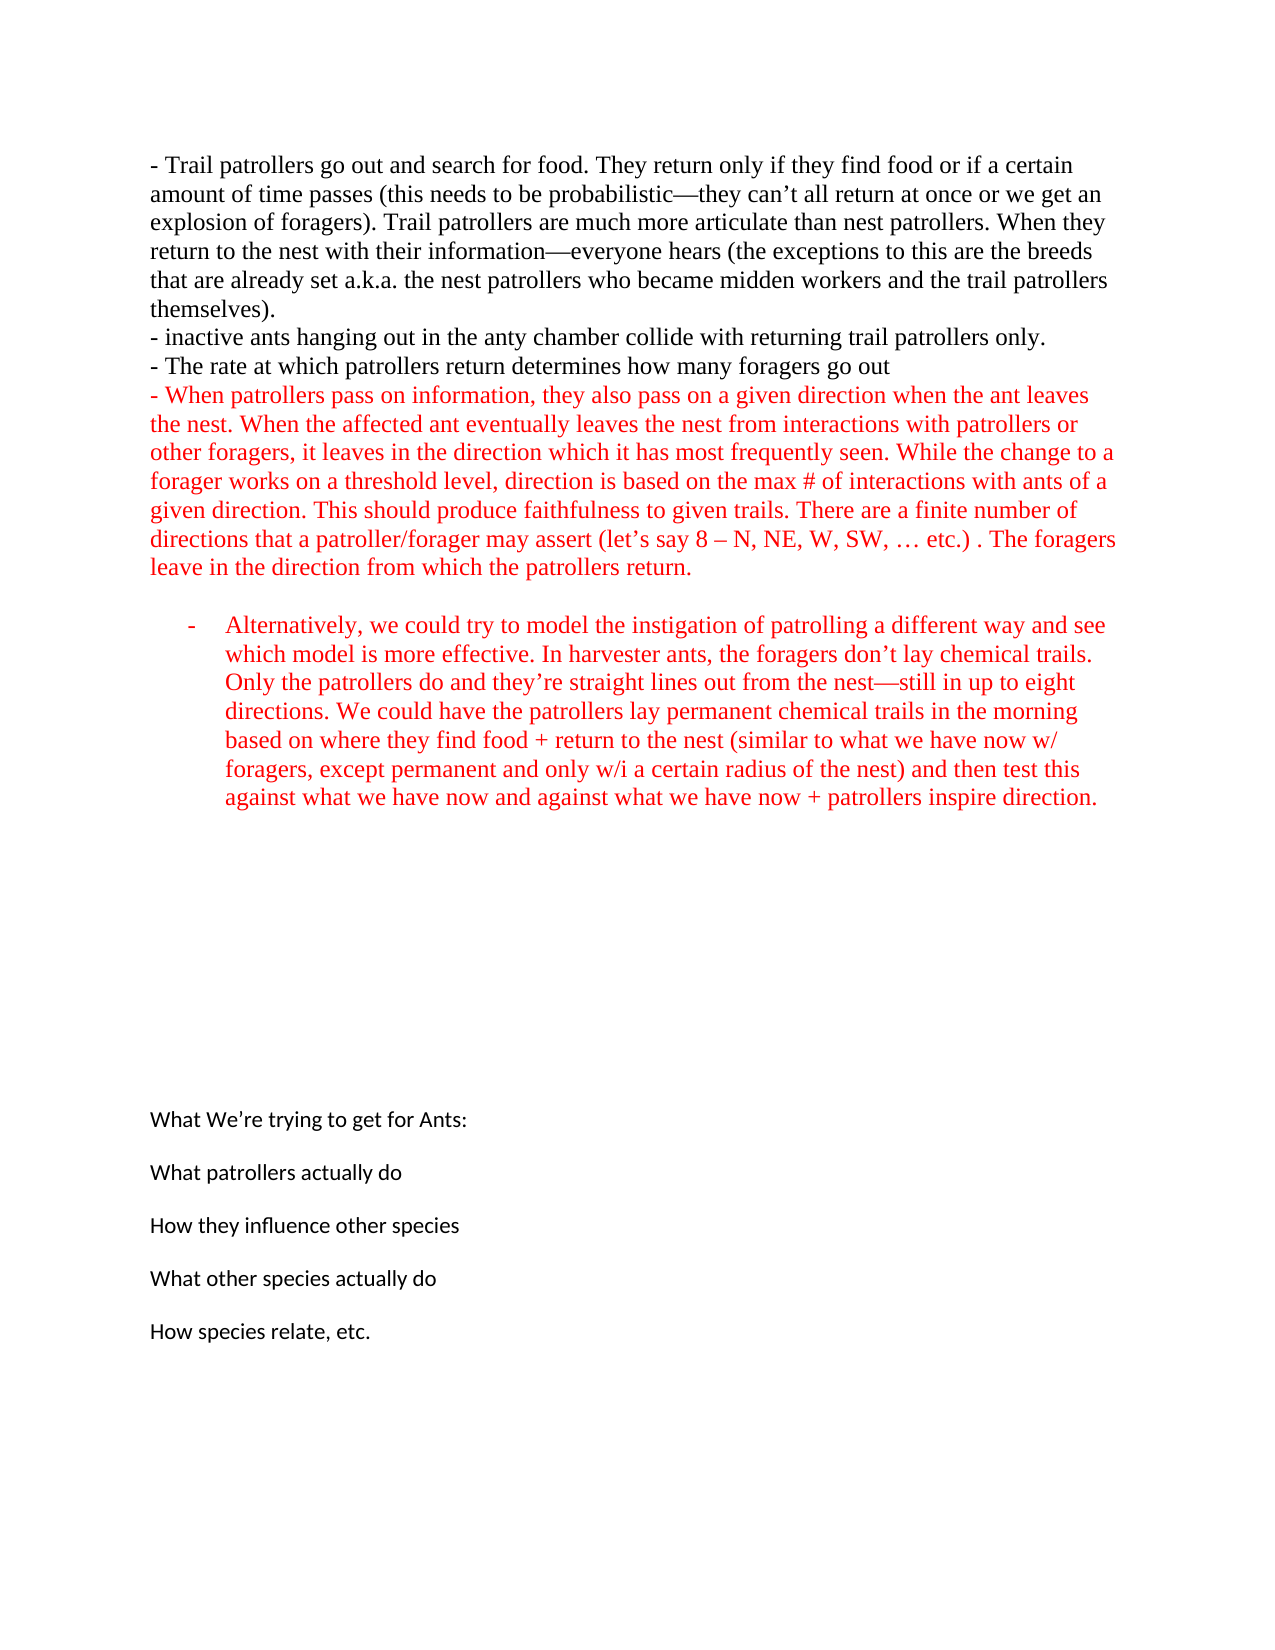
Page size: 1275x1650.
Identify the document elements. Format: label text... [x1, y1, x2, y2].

text - inactive ants hanging out in the anty chamber collide with returning trail patrollers only. [150, 322, 1125, 351]
text - When patrollers pass on information, they also pass on a given direction when the ant leaves the nest. When the affected ant eventually leaves the nest from interactions with patrollers or other foragers, it leaves in the direction which it has most frequently seen. While the change to a forager works on a threshold level, direction is based on the max # of interactions with ants of a given direction. This should produce faithfulness to given trails. There are a finite number of directions that a patroller/forager may assert (let’s say 8 – N, NE, W, SW, … etc.) . The foragers leave in the direction from which the patrollers return. [150, 380, 1125, 581]
list Alternatively, we could try to model the instigation of patrolling a different way and see which model is more effective. In harvester ants, the foragers don’t lay chemical trails. Only the patrollers do and they’re straight lines out from the nest—still in up to eight directions. We could have the patrollers lay permanent chemical trails in the morning based on where they find food + return to the nest (similar to what we have now w/ foragers, except permanent and only w/i a certain radius of the nest) and then test this against what we have now and against what we have now + patrollers inspire direction. [187, 610, 1125, 811]
text What other species actually do [150, 1264, 1125, 1292]
text What We’re trying to get for Ants: [150, 1105, 1125, 1133]
text How species relate, etc. [150, 1317, 1125, 1345]
text How they influence other species [150, 1211, 1125, 1239]
text - The rate at which patrollers return determines how many foragers go out [150, 351, 1125, 380]
text What patrollers actually do [150, 1158, 1125, 1186]
text - Trail patrollers go out and search for food. They return only if they find food or if a certain amount of time passes (this needs to be probabilistic—they can’t all return at once or we get an explosion of foragers). Trail patrollers are much more articulate than nest patrollers. When they return to the nest with their information—everyone hears (the exceptions to this are the breeds that are already set a.k.a. the nest patrollers who became midden workers and the trail patrollers themselves). [150, 150, 1125, 322]
